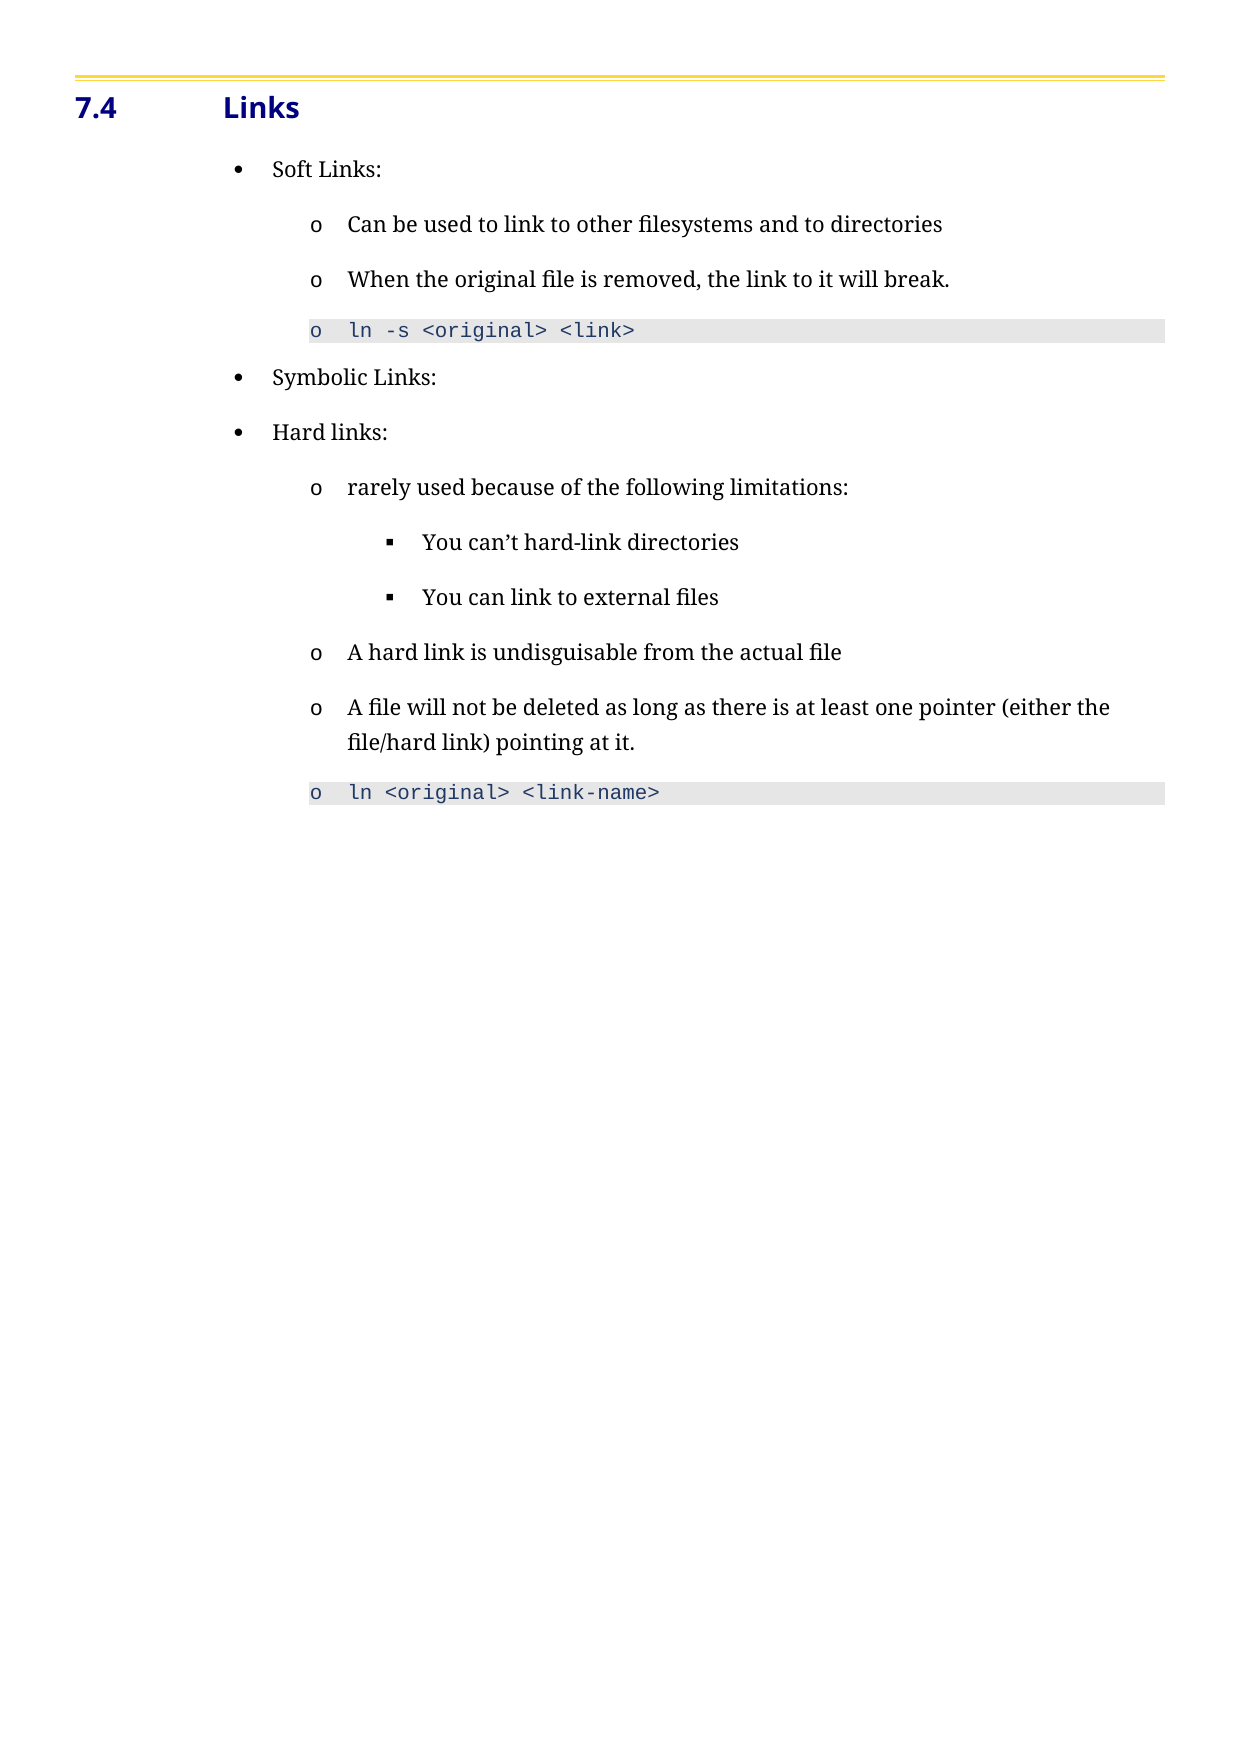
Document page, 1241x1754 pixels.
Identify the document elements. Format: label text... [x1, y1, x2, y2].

list You can link to external files [384, 582, 1165, 612]
list Can be used to link to other filesystems and to directories [309, 209, 1165, 239]
subtitle Links [75, 81, 1165, 127]
list ln -s <original> <link> [309, 319, 1165, 343]
list ln <original> <link-name> [309, 782, 1165, 805]
list You can’t hard-link directories [384, 527, 1165, 557]
list Soft Links: [234, 154, 1165, 184]
list A hard link is undisguisable from the actual file [309, 637, 1165, 667]
list A file will not be deleted as long as there is at least one pointer (either the file/hard link) pointing at it. [309, 692, 1165, 757]
list When the original file is removed, the link to it will break. [309, 264, 1165, 294]
list Symbolic Links: [234, 362, 1165, 392]
list Hard links: [234, 417, 1165, 447]
list rarely used because of the following limitations: [309, 472, 1165, 502]
